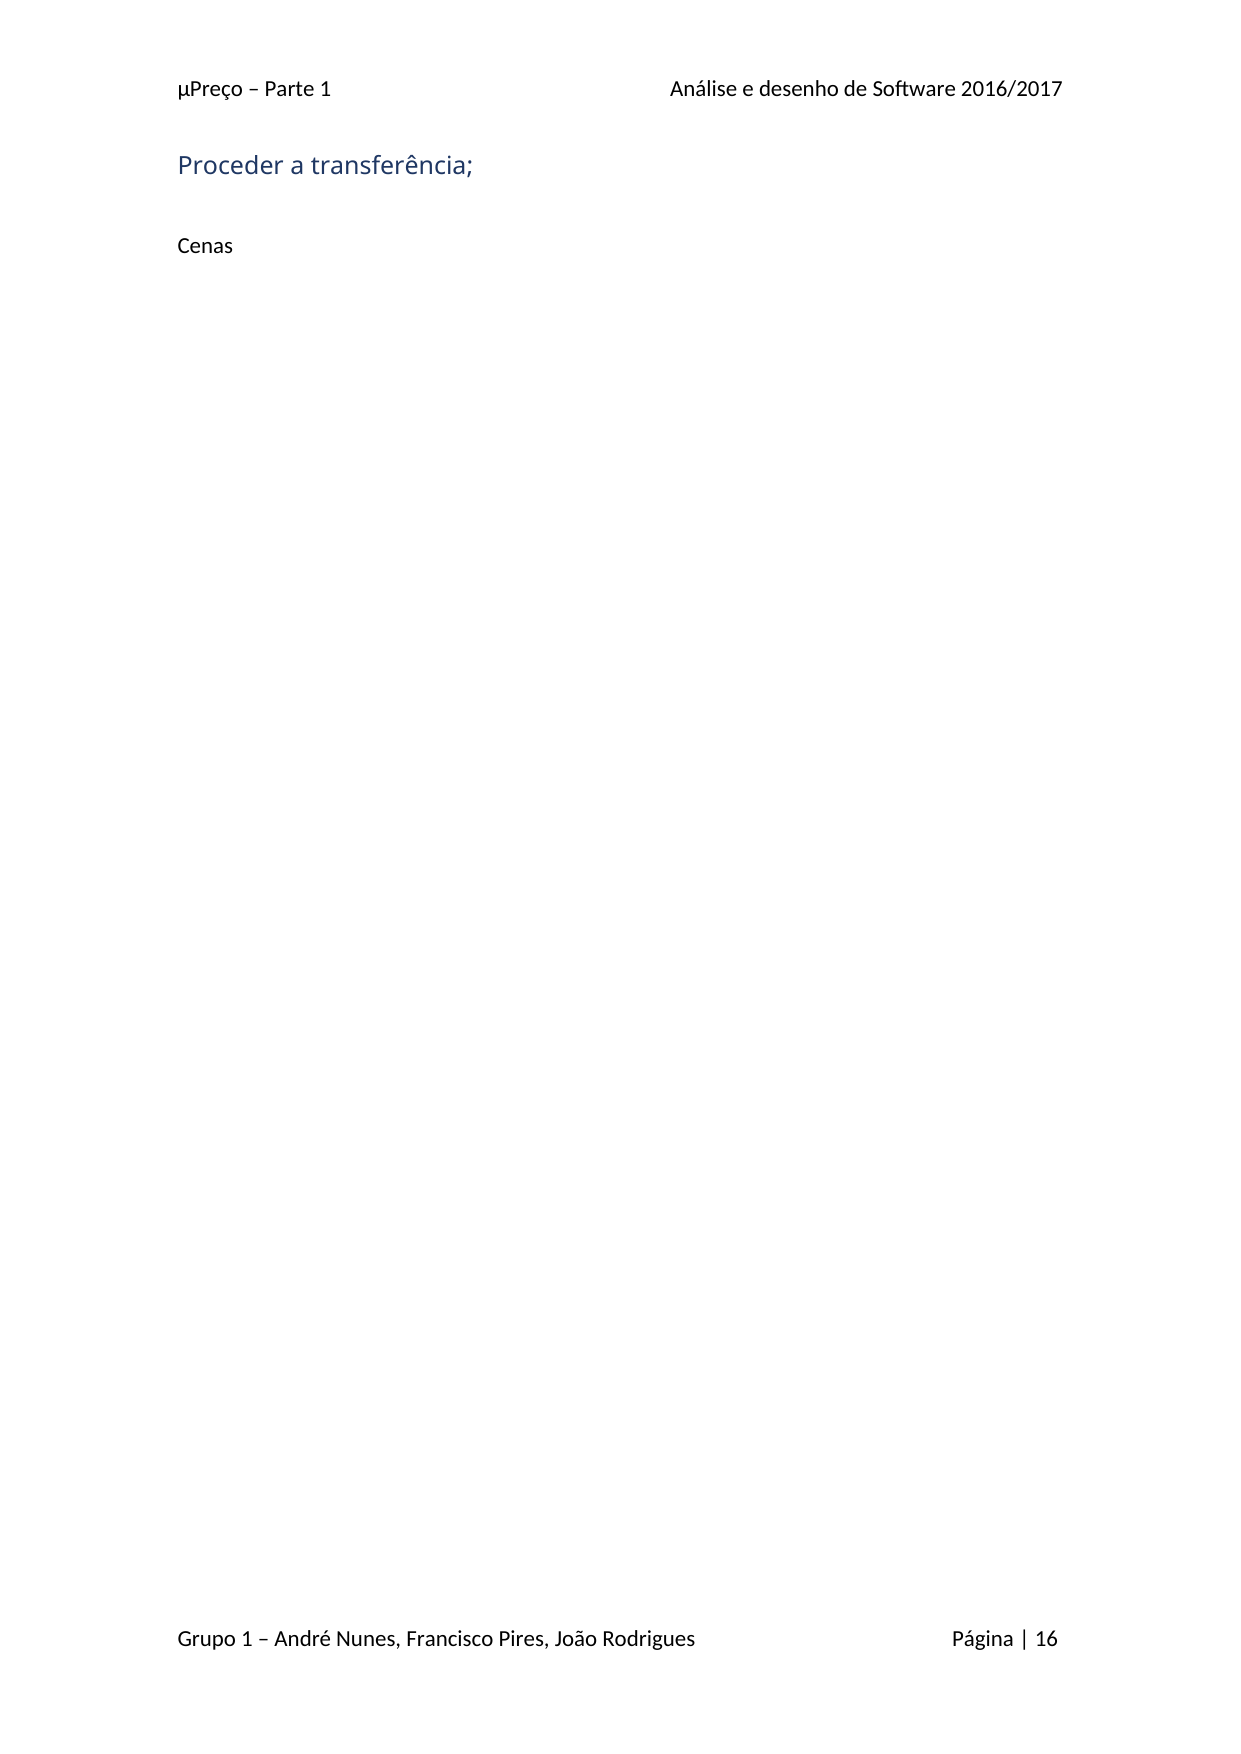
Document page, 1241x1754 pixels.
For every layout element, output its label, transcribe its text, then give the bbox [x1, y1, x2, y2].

text Cenas [177, 231, 1063, 259]
subtitle Proceder a transferência; [177, 148, 1063, 182]
